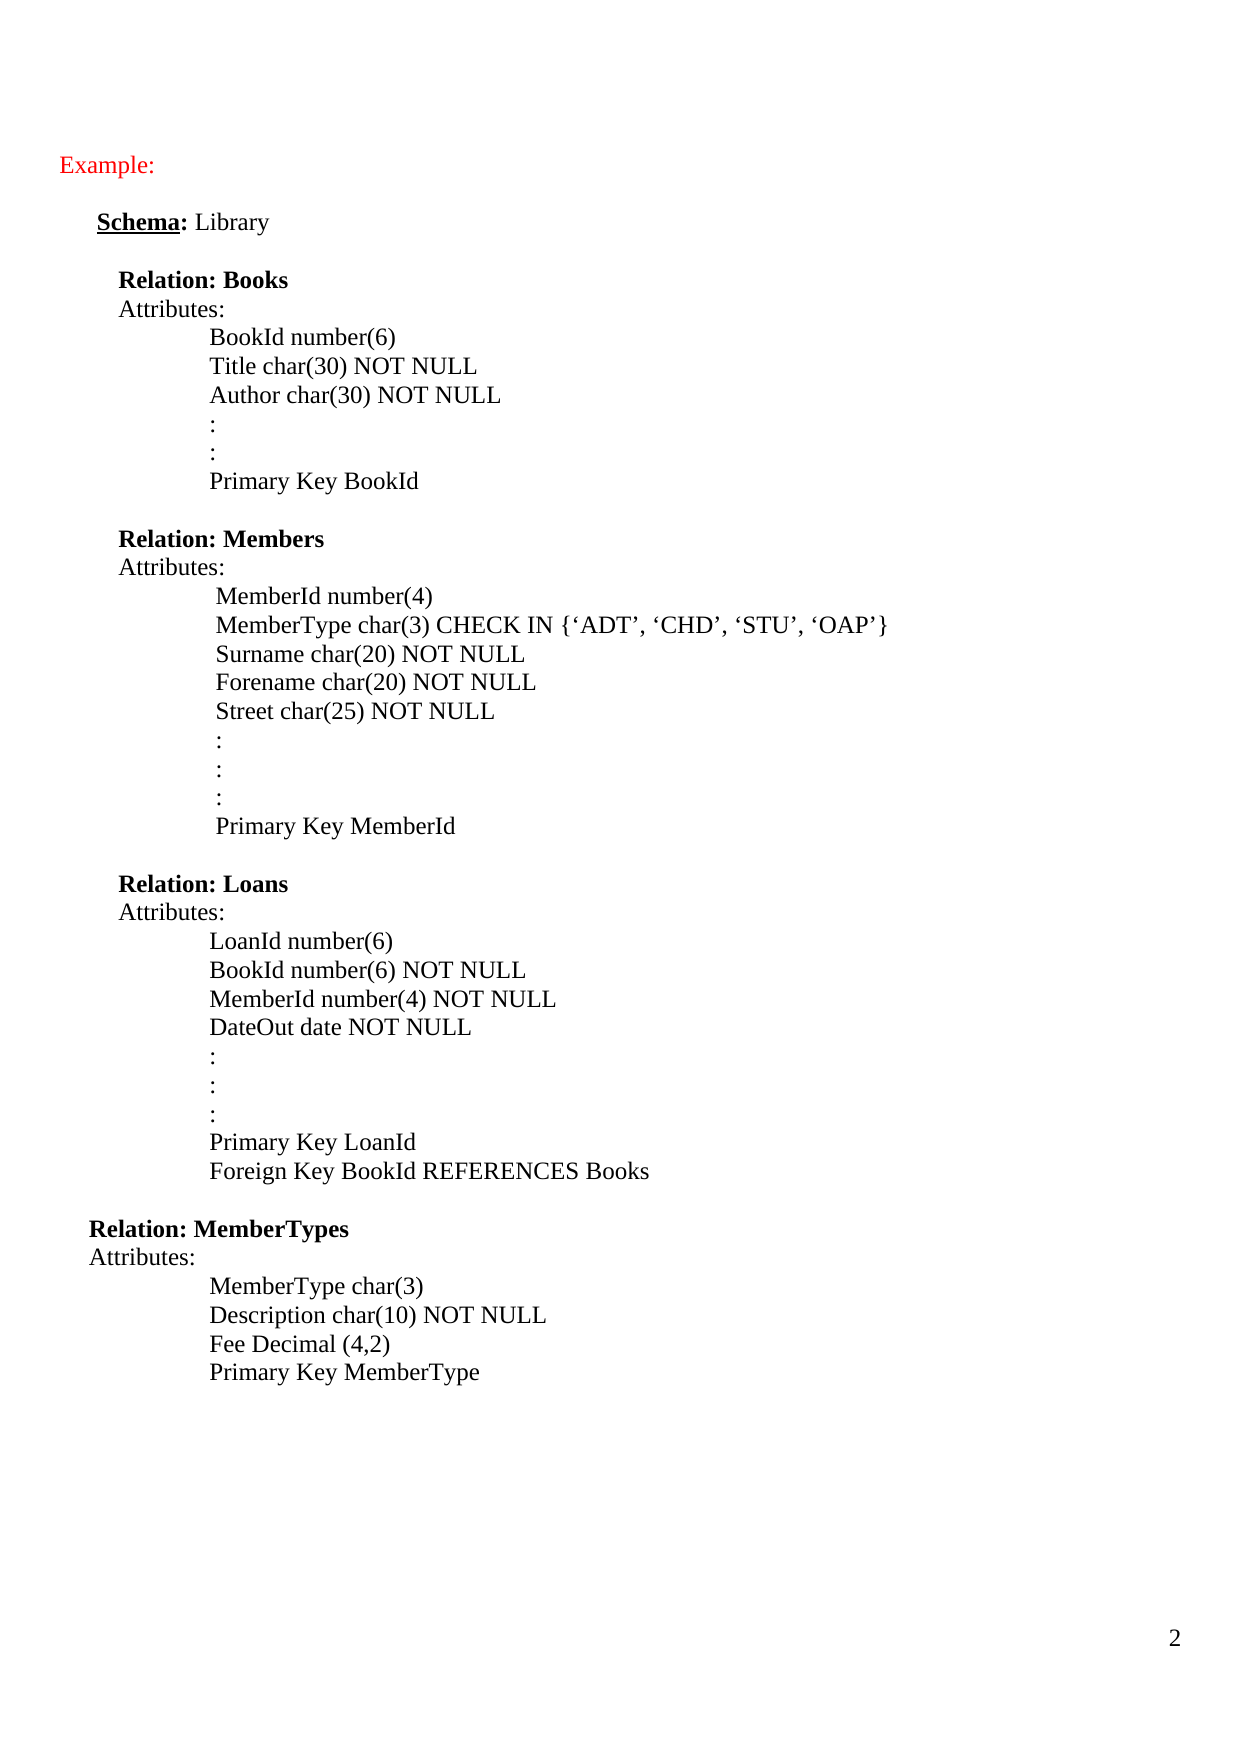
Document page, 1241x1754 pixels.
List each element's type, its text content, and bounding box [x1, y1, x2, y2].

text Relation: MemberTypes [89, 1214, 1240, 1242]
text : [209, 1099, 1240, 1127]
text Attributes: [118, 552, 1240, 581]
text Description char(10) NOT NULL [209, 1300, 1240, 1329]
text Street char(25) NOT NULL [209, 696, 1240, 725]
text Author char(30) NOT NULL [209, 380, 1240, 409]
text Primary Key BookId [209, 466, 1240, 495]
text DateOut date NOT NULL [209, 1012, 1240, 1041]
text Primary Key MemberType [209, 1357, 1240, 1386]
text : [209, 782, 1240, 811]
text Surname char(20) NOT NULL [209, 639, 1240, 667]
text Primary Key LoanId [209, 1127, 1240, 1156]
text LoanId number(6) [209, 926, 1240, 955]
text BookId number(6) [209, 322, 1240, 351]
text Title char(30) NOT NULL [209, 351, 1240, 380]
text Primary Key MemberId [209, 811, 1240, 840]
text : [209, 409, 1240, 437]
text Fee Decimal (4,2) [209, 1329, 1240, 1357]
text Schema: Library [0, 207, 1240, 236]
text Relation: Books [118, 265, 1240, 294]
text Attributes: [118, 294, 1240, 322]
text Relation: Members [118, 524, 1240, 552]
text Attributes: [118, 897, 1240, 926]
text Forename char(20) NOT NULL [209, 667, 1240, 696]
text Example: [59, 150, 1240, 179]
text : [209, 437, 1240, 466]
text MemberType char(3) CHECK IN {‘ADT’, ‘CHD’, ‘STU’, ‘OAP’} [209, 610, 1240, 639]
text : [209, 725, 1240, 754]
text BookId number(6) NOT NULL [209, 955, 1240, 984]
text Attributes: [89, 1242, 1240, 1271]
text : [209, 1041, 1240, 1070]
text Foreign Key BookId REFERENCES Books [209, 1156, 1240, 1185]
text MemberId number(4) [209, 581, 1240, 610]
text MemberType char(3) [209, 1271, 1240, 1300]
text MemberId number(4) NOT NULL [209, 984, 1240, 1012]
text : [209, 754, 1240, 782]
text Relation: Loans [118, 869, 1240, 897]
text : [209, 1070, 1240, 1099]
